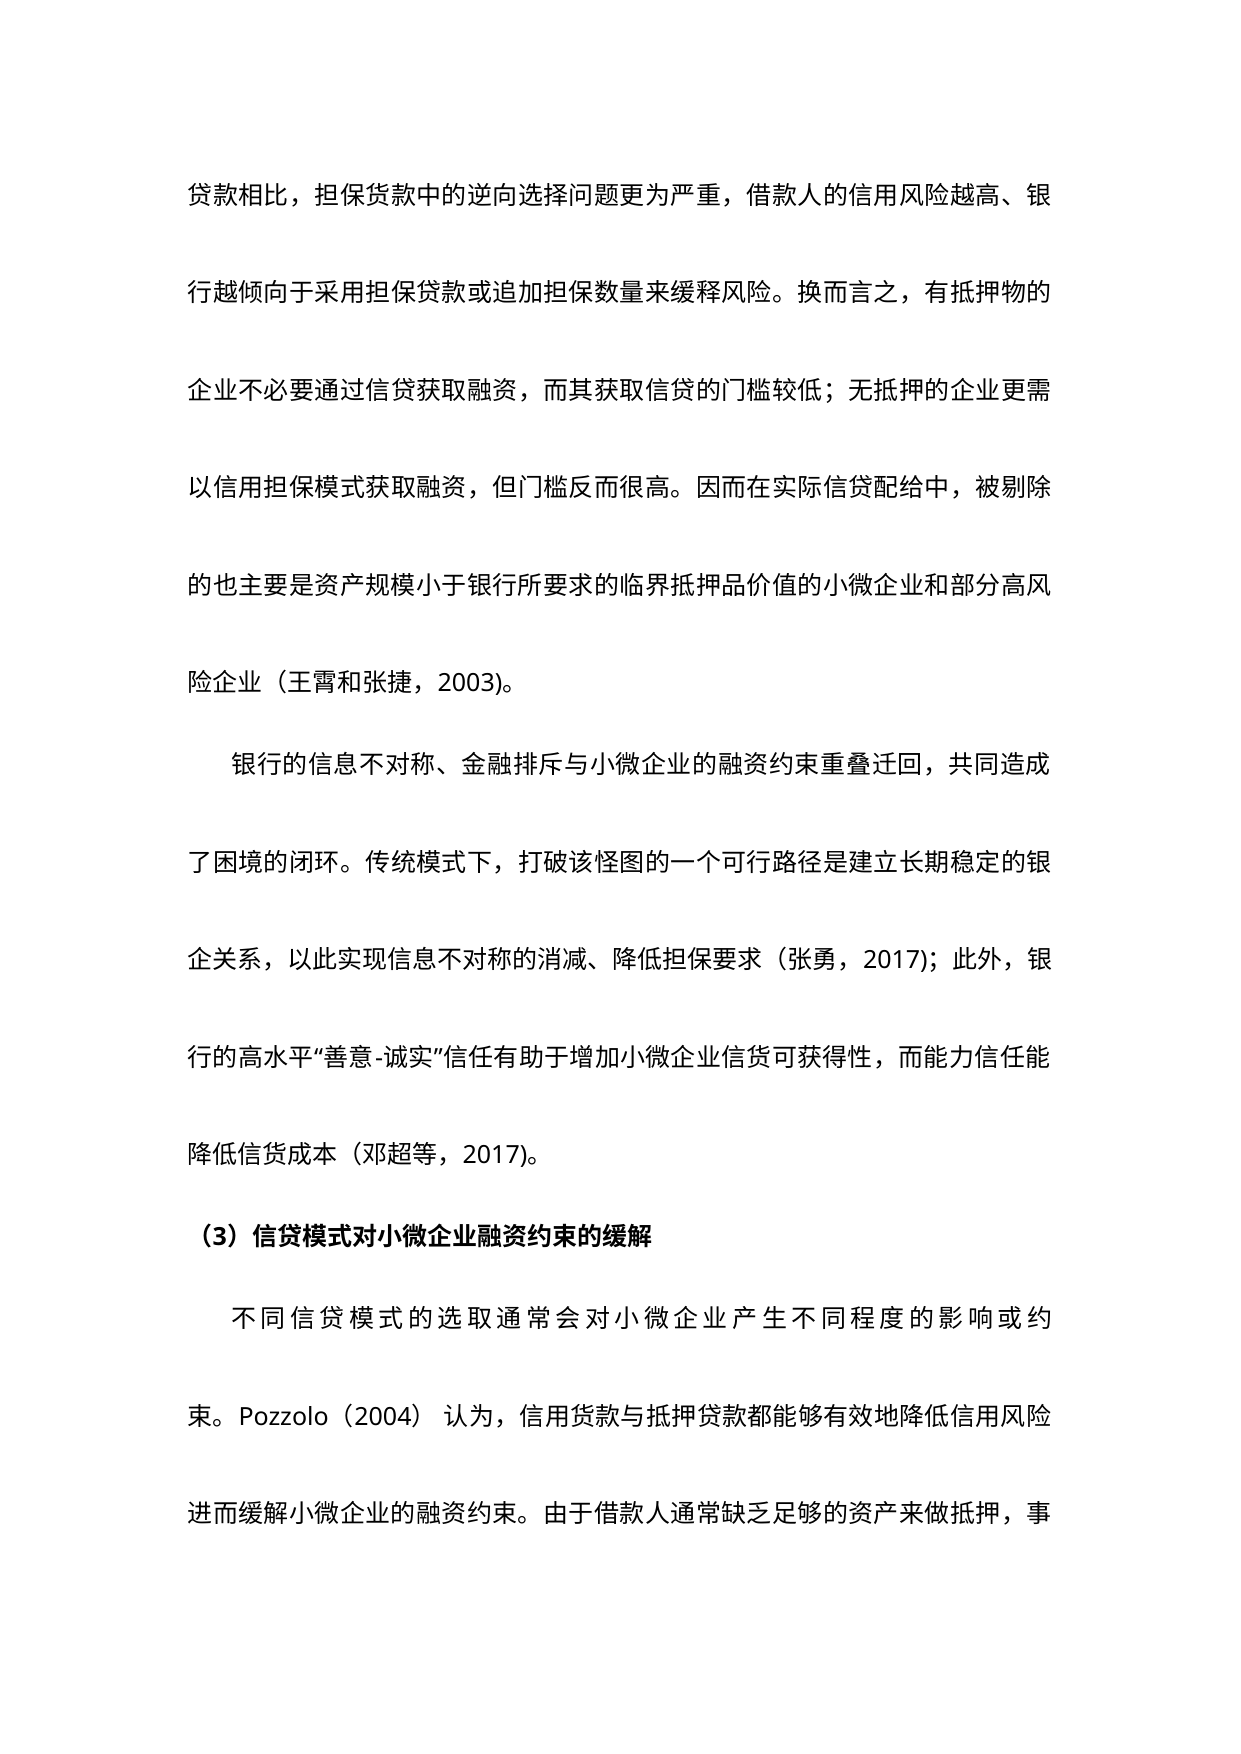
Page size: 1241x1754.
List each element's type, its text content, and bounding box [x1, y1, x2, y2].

list 信贷模式对小微企业融资约束的缓解 [187, 1203, 1053, 1268]
list 银行的信息不对称、金融排斥与小微企业的融资约束重叠迁回，共同造成了困境的闭环。传统模式下，打破该怪图的一个可行路径是建立长期稳定的银企关系，以此实现信息不对称的消减、降低担保要求（张勇，2017)；此外，银行的高水平“善意-诚实”信任有助于增加小微企业信货可获得性，而能力信任能降低信货成本（邓超等，2017)。 [187, 731, 1053, 1186]
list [187, 1285, 1053, 1545]
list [187, 162, 1053, 714]
